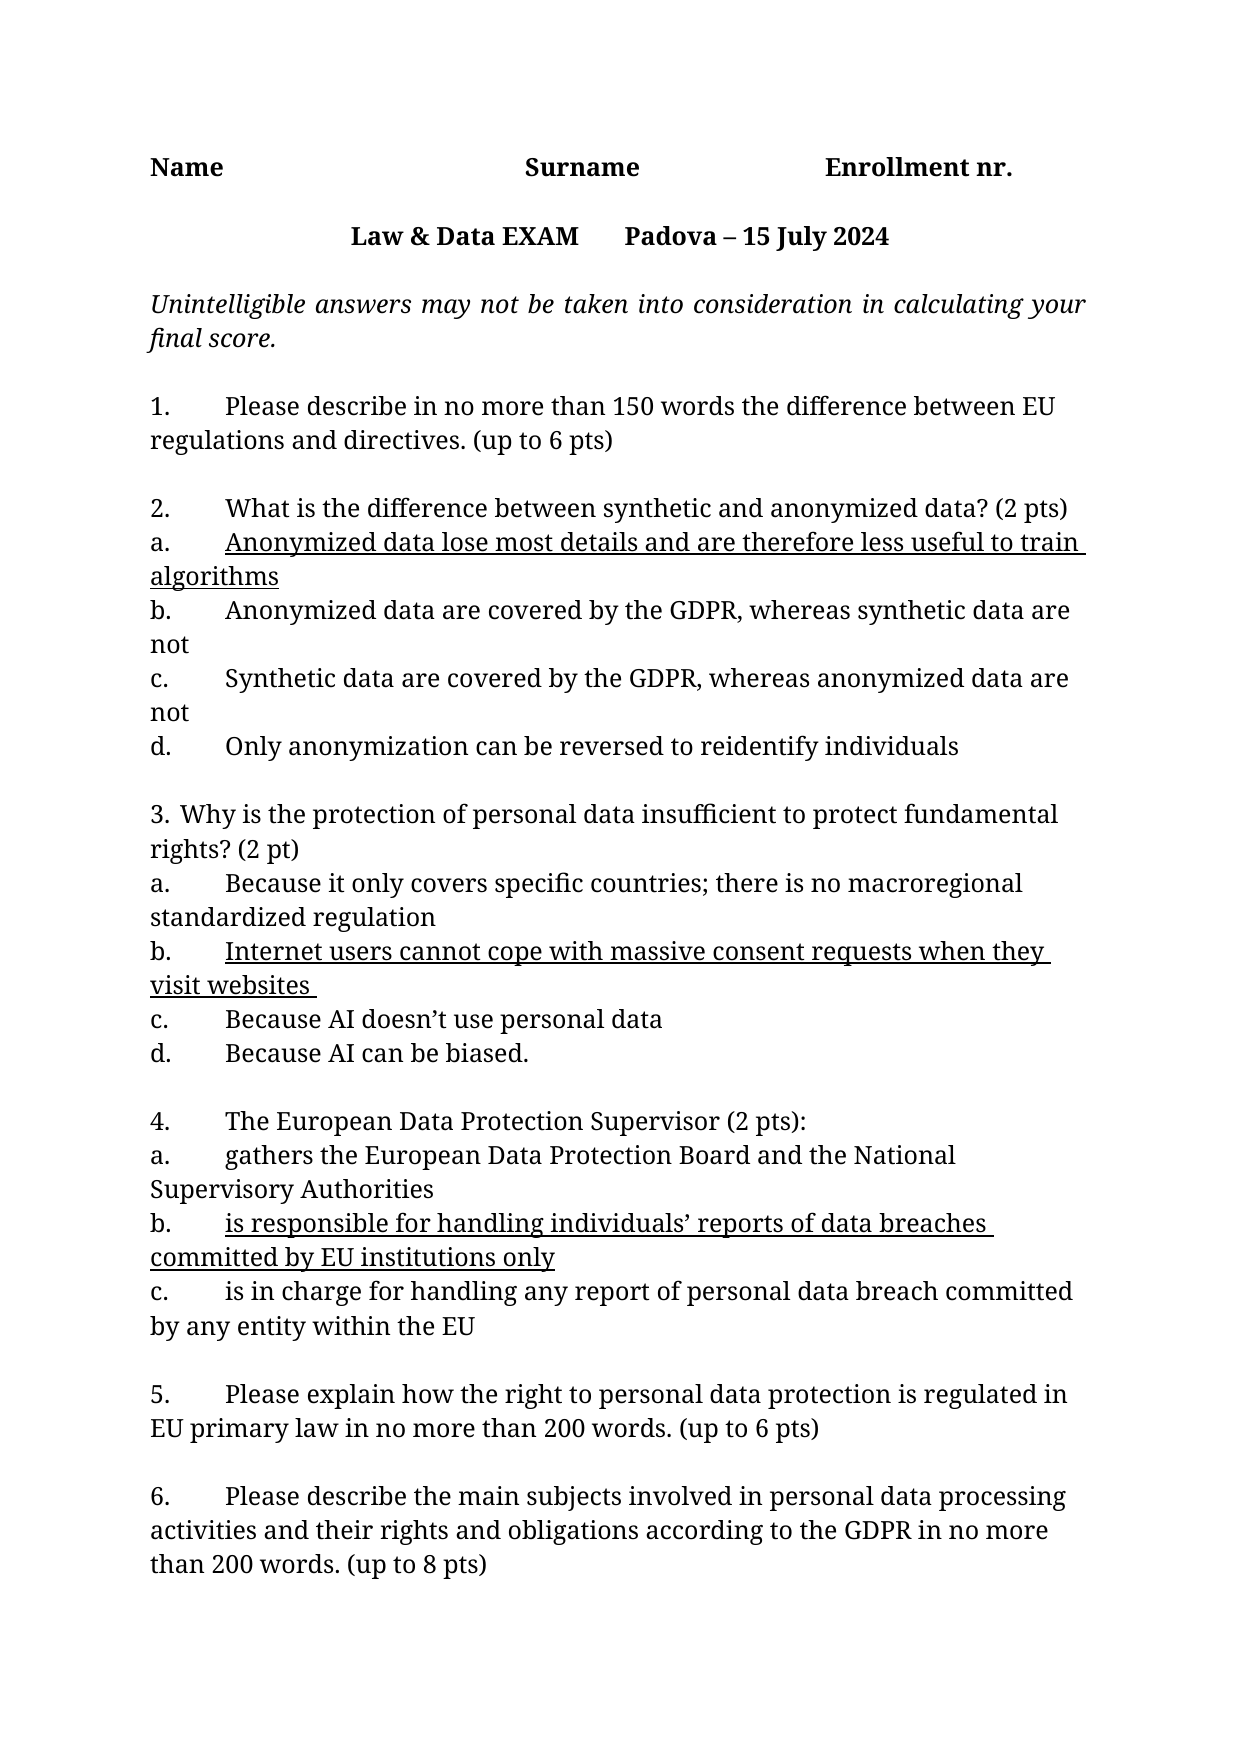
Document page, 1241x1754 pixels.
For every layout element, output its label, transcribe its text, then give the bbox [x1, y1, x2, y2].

list Synthetic data are covered by the GDPR, whereas anonymized data are not [150, 661, 1090, 729]
list Please explain how the right to personal data protection is regulated in EU primary law in no more than 200 words. (up to 6 pts) [150, 1376, 1090, 1444]
text Name Surname Enrollment nr. [150, 150, 1090, 184]
text Unintelligible answers may not be taken into consideration in calculating your final score. [150, 286, 1090, 354]
list Because AI can be biased. [150, 1036, 1090, 1070]
text Law & Data EXAM Padova – 15 July 2024 [150, 218, 1090, 252]
list is in charge for handling any report of personal data breach committed by any entity within the EU [150, 1274, 1090, 1342]
list The European Data Protection Supervisor (2 pts): [150, 1104, 1090, 1138]
list Why is the protection of personal data insufficient to protect fundamental rights? (2 pt) [150, 797, 1090, 865]
list Because it only covers specific countries; there is no macroregional standardized regulation [150, 865, 1090, 933]
list What is the difference between synthetic and anonymized data? (2 pts) [150, 491, 1090, 525]
list Only anonymization can be reversed to reidentify individuals [150, 729, 1090, 763]
list Because AI doesn’t use personal data [150, 1002, 1090, 1036]
list Please describe in no more than 150 words the difference between EU regulations and directives. (up to 6 pts) [150, 388, 1090, 457]
list is responsible for handling individuals’ reports of data breaches committed by EU institutions only [150, 1206, 1090, 1274]
list Internet users cannot cope with massive consent requests when they visit websites [150, 933, 1090, 1002]
list Anonymized data lose most details and are therefore less useful to train algorithms [150, 525, 1090, 593]
list Anonymized data are covered by the GDPR, whereas synthetic data are not [150, 593, 1090, 661]
list Please describe the main subjects involved in personal data processing activities and their rights and obligations according to the GDPR in no more than 200 words. (up to 8 pts) [150, 1478, 1090, 1581]
list gathers the European Data Protection Board and the National Supervisory Authorities [150, 1138, 1090, 1206]
